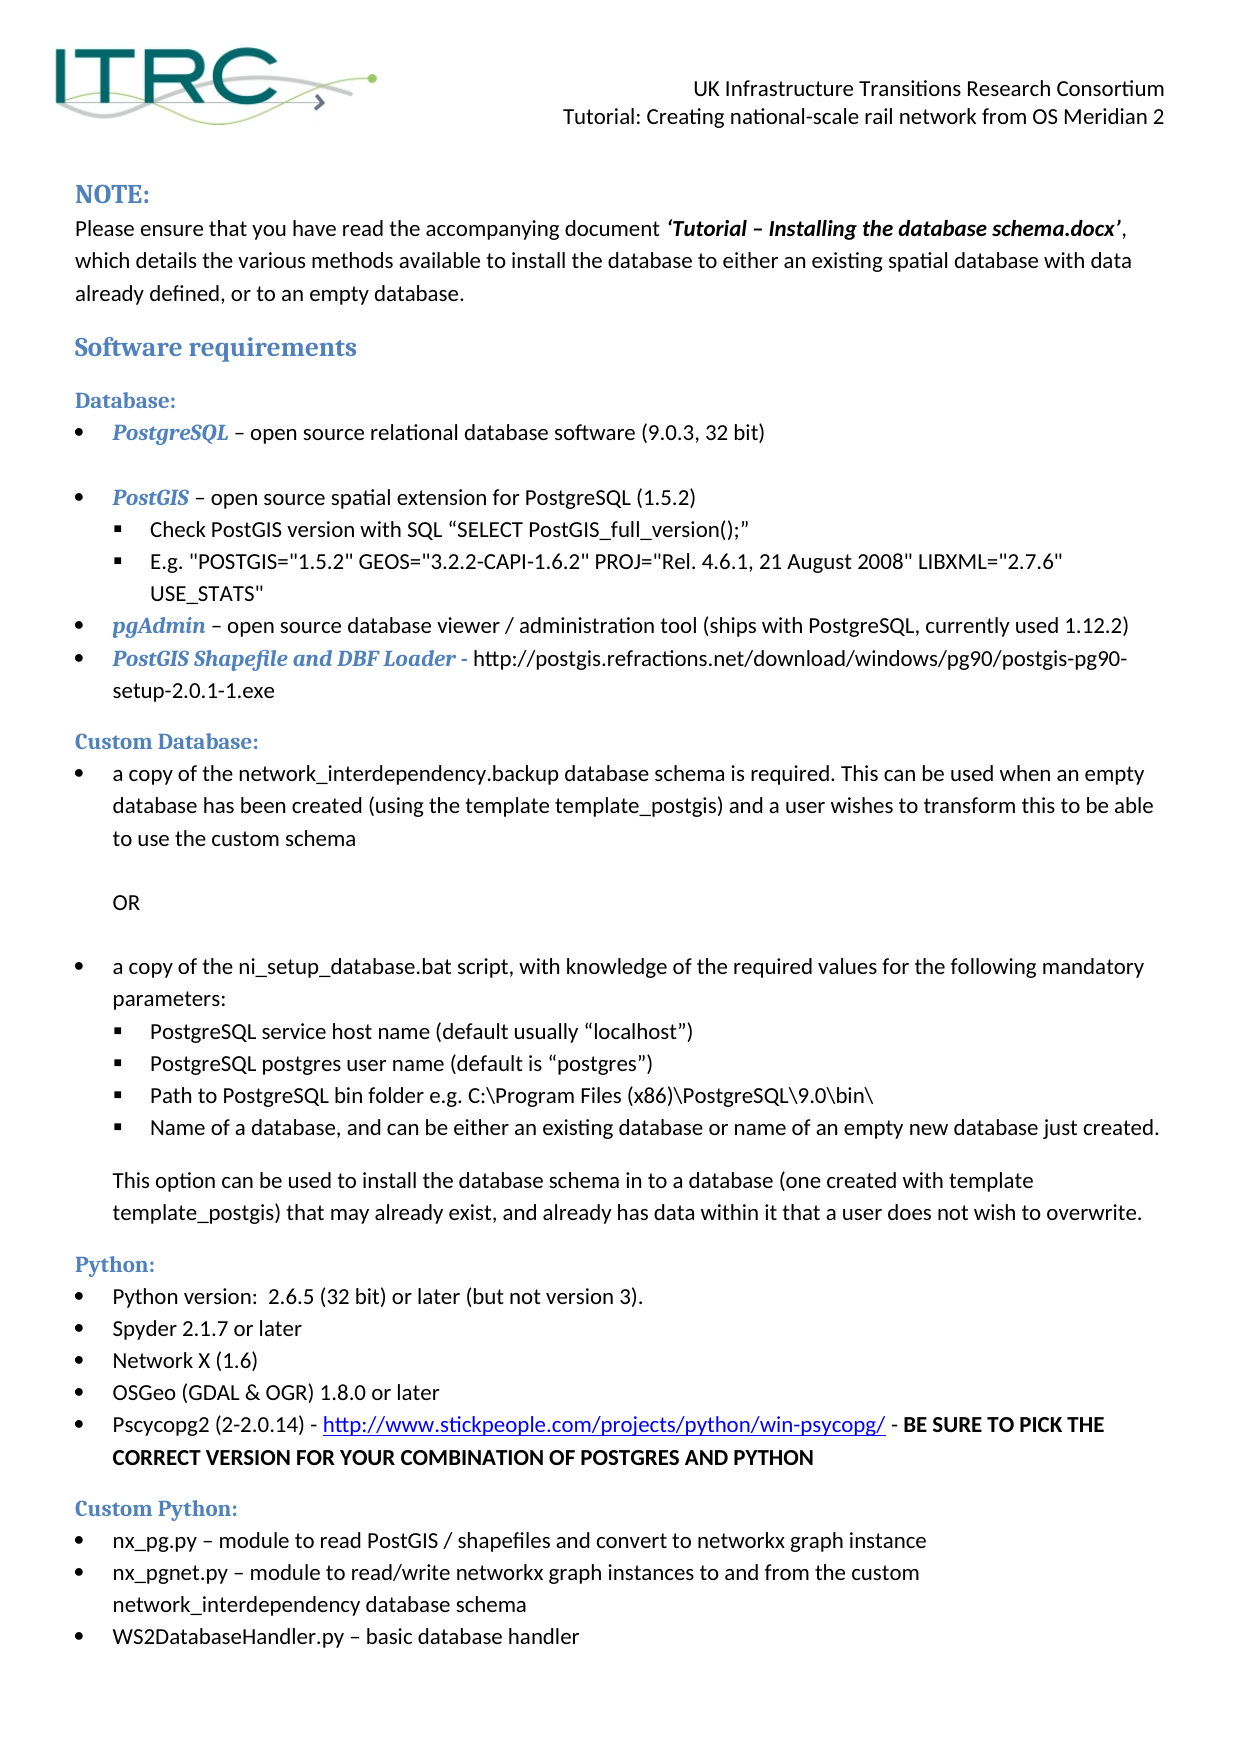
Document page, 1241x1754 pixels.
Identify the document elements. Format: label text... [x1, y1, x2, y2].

subtitle Custom Database: [75, 729, 1165, 755]
list PostGIS – open source spatial extension for PostgreSQL (1.5.2) [75, 483, 1165, 511]
list Network X (1.6) [75, 1346, 1165, 1374]
subtitle Python: [75, 1252, 1165, 1278]
text This option can be used to install the database schema in to a database (one created with template template_postgis) that may already exist, and already has data within it that a user does not wish to overwrite. [112, 1166, 1165, 1227]
list Spyder 2.1.7 or later [75, 1314, 1165, 1342]
list Name of a database, and can be either an existing database or name of an empty new database just created. [112, 1113, 1165, 1141]
text Please ensure that you have read the accompanying document ‘Tutorial – Installing the database schema.docx’, which details the various methods available to install the database to either an existing spatial database with data already defined, or to an empty database. [75, 214, 1165, 307]
subtitle Software requirements [75, 332, 1165, 363]
list nx_pgnet.py – module to read/write networkx graph instances to and from the custom network_interdependency database schema [75, 1558, 1165, 1618]
list OSGeo (GDAL & OGR) 1.8.0 or later [75, 1378, 1165, 1406]
list OR [112, 888, 1165, 916]
list PostgreSQL postgres user name (default is “postgres”) [112, 1049, 1165, 1077]
list Path to PostgreSQL bin folder e.g. C:\Program Files (x86)\PostgreSQL\9.0\bin\ [112, 1081, 1165, 1109]
subtitle Database: [75, 388, 1165, 415]
list PostgreSQL service host name (default usually “localhost”) [112, 1017, 1165, 1045]
list pgAdmin – open source database viewer / administration tool (ships with PostgreSQL, currently used 1.12.2) [75, 612, 1165, 640]
list a copy of the ni_setup_database.bat script, with knowledge of the required values for the following mandatory parameters: [75, 952, 1165, 1013]
list Pscycopg2 (2-2.0.14) - http://www.stickpeople.com/projects/python/win-psycopg/ - BE SURE TO PICK THE CORRECT VERSION FOR YOUR COMBINATION OF POSTGRES AND PYTHON [75, 1411, 1165, 1471]
list PostGIS Shapefile and DBF Loader - http://postgis.refractions.net/download/windows/pg90/postgis-pg90-setup-2.0.1-1.exe [75, 644, 1165, 704]
picture [48, 42, 382, 127]
list Python version: 2.6.5 (32 bit) or later (but not version 3). [75, 1282, 1165, 1310]
list E.g. "POSTGIS="1.5.2" GEOS="3.2.2-CAPI-1.6.2" PROJ="Rel. 4.6.1, 21 August 2008" LIBXML="2.7.6" USE_STATS" [112, 547, 1165, 607]
list Check PostGIS version with SQL “SELECT PostGIS_full_version();” [112, 515, 1165, 543]
list PostgreSQL – open source relational database software (9.0.3, 32 bit) [75, 418, 1165, 447]
list WS2DatabaseHandler.py – basic database handler [75, 1622, 1165, 1651]
subtitle NOTE: [75, 179, 1165, 210]
list nx_pg.py – module to read PostGIS / shapefiles and convert to networkx graph instance [75, 1526, 1165, 1554]
subtitle Custom Python: [75, 1496, 1165, 1522]
list a copy of the network_interdependency.backup database schema is required. This can be used when an empty database has been created (using the template template_postgis) and a user wishes to transform this to be able to use the custom schema [75, 759, 1165, 852]
